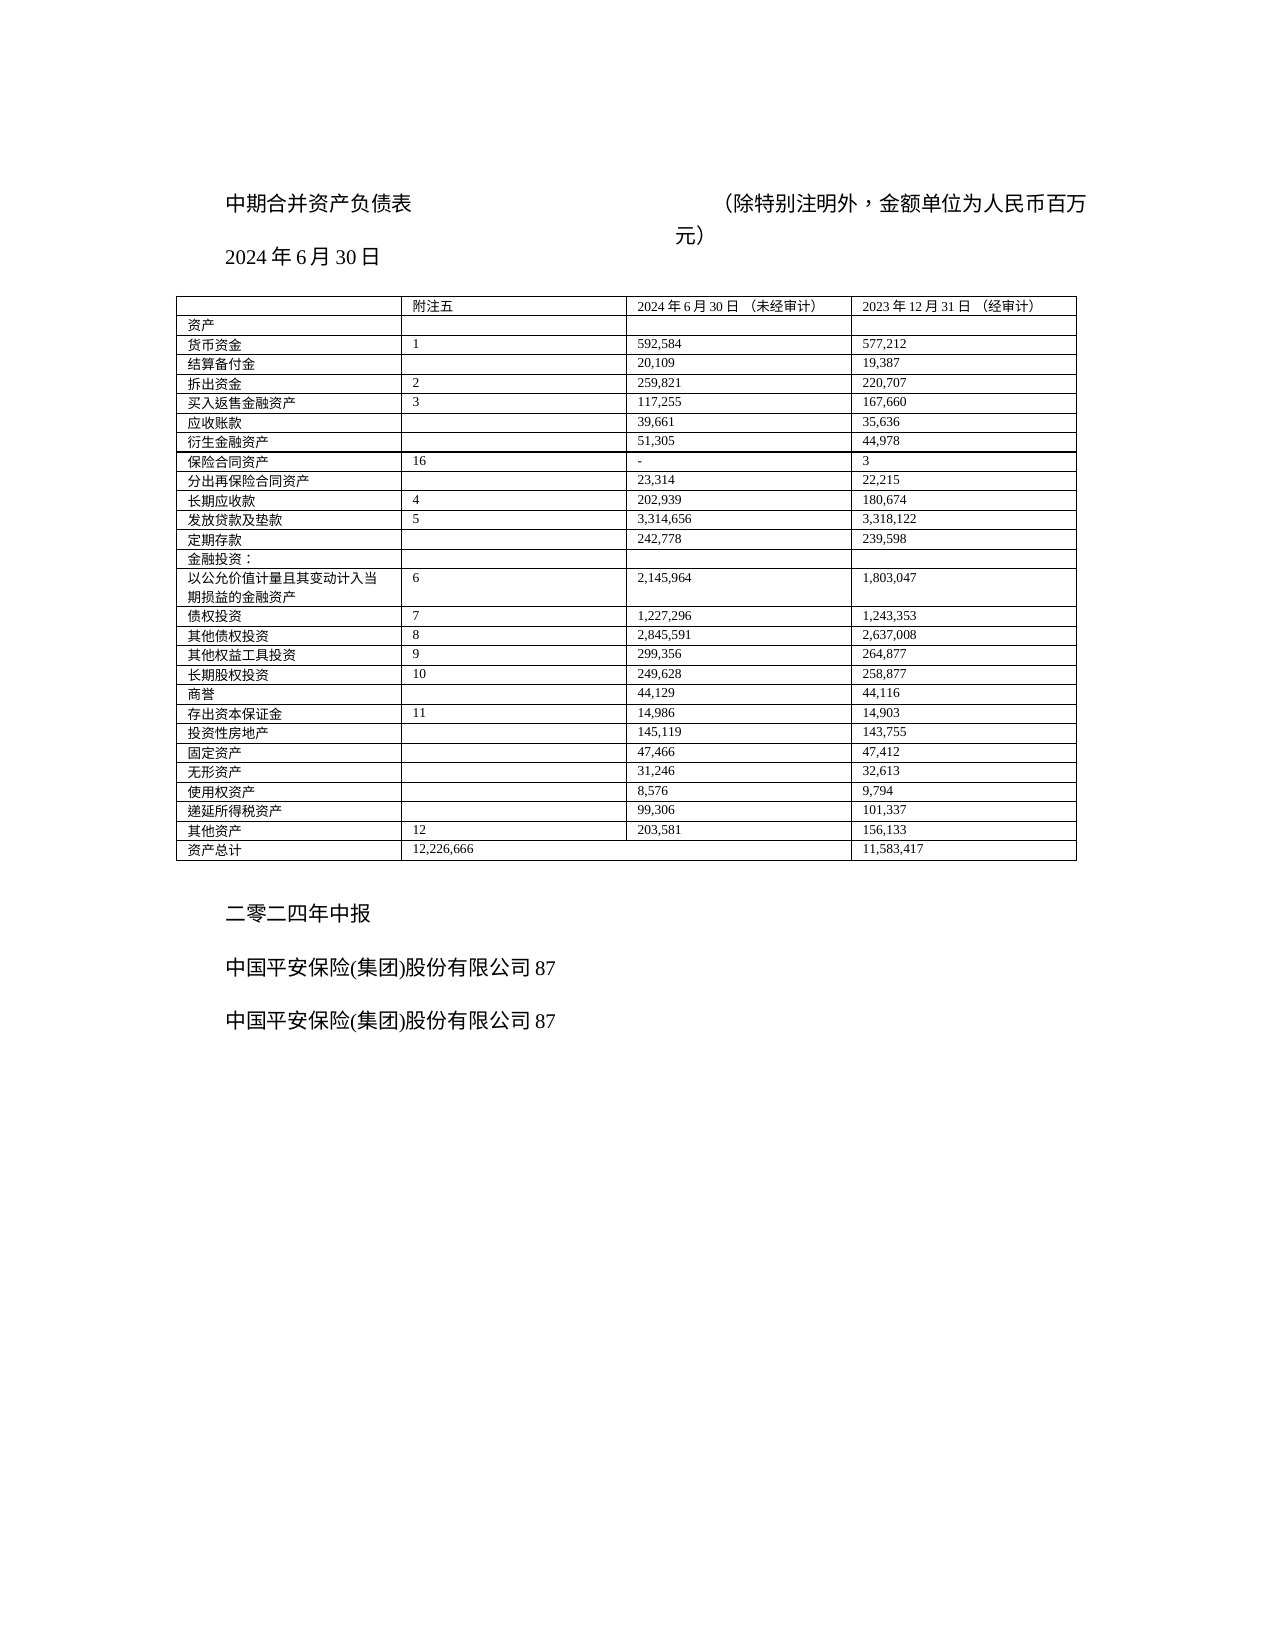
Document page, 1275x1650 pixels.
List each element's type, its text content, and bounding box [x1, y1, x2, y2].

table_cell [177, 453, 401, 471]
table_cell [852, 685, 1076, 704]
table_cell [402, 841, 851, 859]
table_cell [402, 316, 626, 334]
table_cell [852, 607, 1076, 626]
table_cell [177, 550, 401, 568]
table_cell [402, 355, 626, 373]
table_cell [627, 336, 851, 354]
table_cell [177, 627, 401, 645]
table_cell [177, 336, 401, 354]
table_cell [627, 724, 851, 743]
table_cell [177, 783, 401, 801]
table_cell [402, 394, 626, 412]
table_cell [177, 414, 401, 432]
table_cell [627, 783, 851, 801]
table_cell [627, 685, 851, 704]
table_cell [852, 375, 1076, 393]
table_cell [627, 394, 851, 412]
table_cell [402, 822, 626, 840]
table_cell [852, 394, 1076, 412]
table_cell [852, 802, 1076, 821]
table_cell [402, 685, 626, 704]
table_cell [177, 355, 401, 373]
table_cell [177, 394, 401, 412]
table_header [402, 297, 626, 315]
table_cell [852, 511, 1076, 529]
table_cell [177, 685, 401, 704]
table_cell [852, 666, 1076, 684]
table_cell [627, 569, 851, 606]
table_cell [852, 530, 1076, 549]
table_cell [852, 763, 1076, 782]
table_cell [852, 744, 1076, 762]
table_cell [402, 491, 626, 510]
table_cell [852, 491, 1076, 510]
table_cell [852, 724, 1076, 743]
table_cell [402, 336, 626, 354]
text 2024年6月30日 [187, 242, 600, 271]
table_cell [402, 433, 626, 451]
text 中国平安保险(集团)股份有限公司87 [187, 1006, 600, 1034]
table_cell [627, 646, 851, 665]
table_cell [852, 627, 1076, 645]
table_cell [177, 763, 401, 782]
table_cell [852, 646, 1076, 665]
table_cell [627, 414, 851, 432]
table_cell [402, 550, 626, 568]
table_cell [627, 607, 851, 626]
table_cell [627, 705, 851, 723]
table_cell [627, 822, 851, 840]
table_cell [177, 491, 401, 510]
text （除特别注明外，金额单位为人民币百万元） [675, 189, 1087, 250]
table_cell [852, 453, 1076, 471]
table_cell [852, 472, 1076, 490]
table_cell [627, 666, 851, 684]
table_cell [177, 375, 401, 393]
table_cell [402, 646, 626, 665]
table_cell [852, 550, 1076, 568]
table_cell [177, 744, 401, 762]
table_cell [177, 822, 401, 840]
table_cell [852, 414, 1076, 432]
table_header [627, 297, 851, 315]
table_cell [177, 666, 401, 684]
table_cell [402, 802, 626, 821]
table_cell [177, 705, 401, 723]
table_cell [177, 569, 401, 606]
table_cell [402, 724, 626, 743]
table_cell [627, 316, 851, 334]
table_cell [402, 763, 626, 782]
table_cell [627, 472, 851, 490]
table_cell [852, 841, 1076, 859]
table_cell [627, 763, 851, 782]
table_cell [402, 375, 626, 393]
text 二零二四年中报 [187, 899, 600, 928]
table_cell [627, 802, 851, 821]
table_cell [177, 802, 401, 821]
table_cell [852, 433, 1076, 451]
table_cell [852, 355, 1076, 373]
text 中国平安保险(集团)股份有限公司87 [187, 953, 600, 981]
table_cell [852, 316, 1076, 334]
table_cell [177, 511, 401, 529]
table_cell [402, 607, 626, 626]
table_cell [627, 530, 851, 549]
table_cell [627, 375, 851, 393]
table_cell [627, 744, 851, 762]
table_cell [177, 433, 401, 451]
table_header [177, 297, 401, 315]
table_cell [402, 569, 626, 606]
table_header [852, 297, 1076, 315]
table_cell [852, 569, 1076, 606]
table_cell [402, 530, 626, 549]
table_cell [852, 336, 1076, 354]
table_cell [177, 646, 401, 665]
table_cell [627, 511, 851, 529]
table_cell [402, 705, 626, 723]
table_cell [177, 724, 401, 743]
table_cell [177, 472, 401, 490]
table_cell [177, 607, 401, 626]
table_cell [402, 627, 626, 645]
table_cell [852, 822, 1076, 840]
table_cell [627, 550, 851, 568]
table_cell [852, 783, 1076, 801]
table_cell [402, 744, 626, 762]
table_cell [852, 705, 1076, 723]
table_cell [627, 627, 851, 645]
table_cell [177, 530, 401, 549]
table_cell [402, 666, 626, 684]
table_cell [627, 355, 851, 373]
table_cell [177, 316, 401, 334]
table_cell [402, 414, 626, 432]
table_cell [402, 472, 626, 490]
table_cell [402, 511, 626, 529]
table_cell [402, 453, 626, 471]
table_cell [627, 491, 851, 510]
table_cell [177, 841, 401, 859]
text 中期合并资产负债表 [187, 189, 600, 217]
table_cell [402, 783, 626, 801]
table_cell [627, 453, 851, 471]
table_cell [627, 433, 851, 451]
